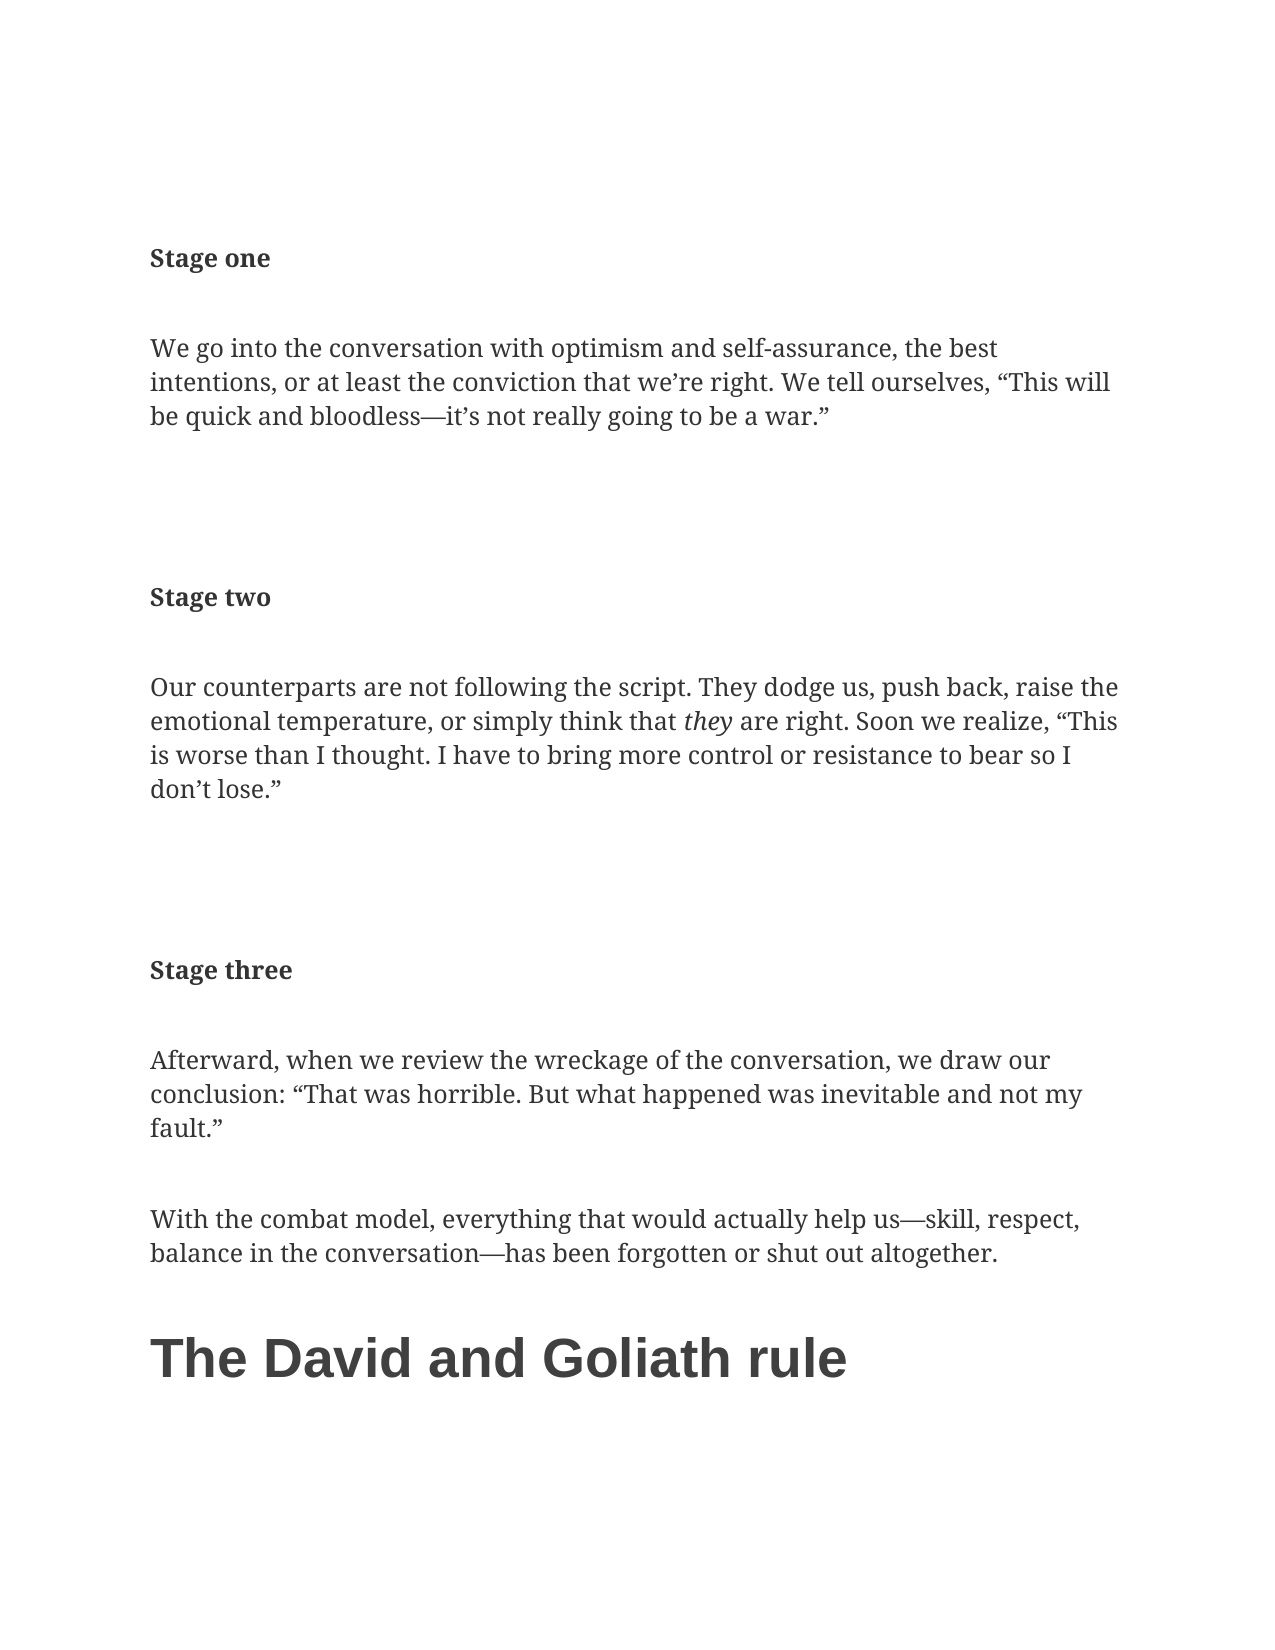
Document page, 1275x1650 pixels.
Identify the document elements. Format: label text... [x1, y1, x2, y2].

text Stage three [150, 952, 1125, 987]
subtitle The David and Goliath rule [150, 1326, 1125, 1389]
text We go into the conversation with optimism and self-assurance, the best intentions, or at least the conviction that we’re right. We tell ourselves, “This will be quick and bloodless—it’s not really going to be a war.” [150, 331, 1125, 433]
text Stage one [150, 240, 1125, 274]
text Stage two [150, 579, 1125, 613]
text Our counterparts are not following the script. They dodge us, push back, raise the emotional temperature, or simply think that they are right. Soon we realize, “This is worse than I thought. I have to bring more control or resistance to bear so I don’t lose.” [150, 670, 1125, 806]
text With the combat model, everything that would actually help us—skill, respect, balance in the conversation—has been forgotten or shut out altogether. [150, 1201, 1125, 1269]
text Afterward, when we review the wreckage of the conversation, we draw our conclusion: “That was horrible. But what happened was inevitable and not my fault.” [150, 1043, 1125, 1145]
